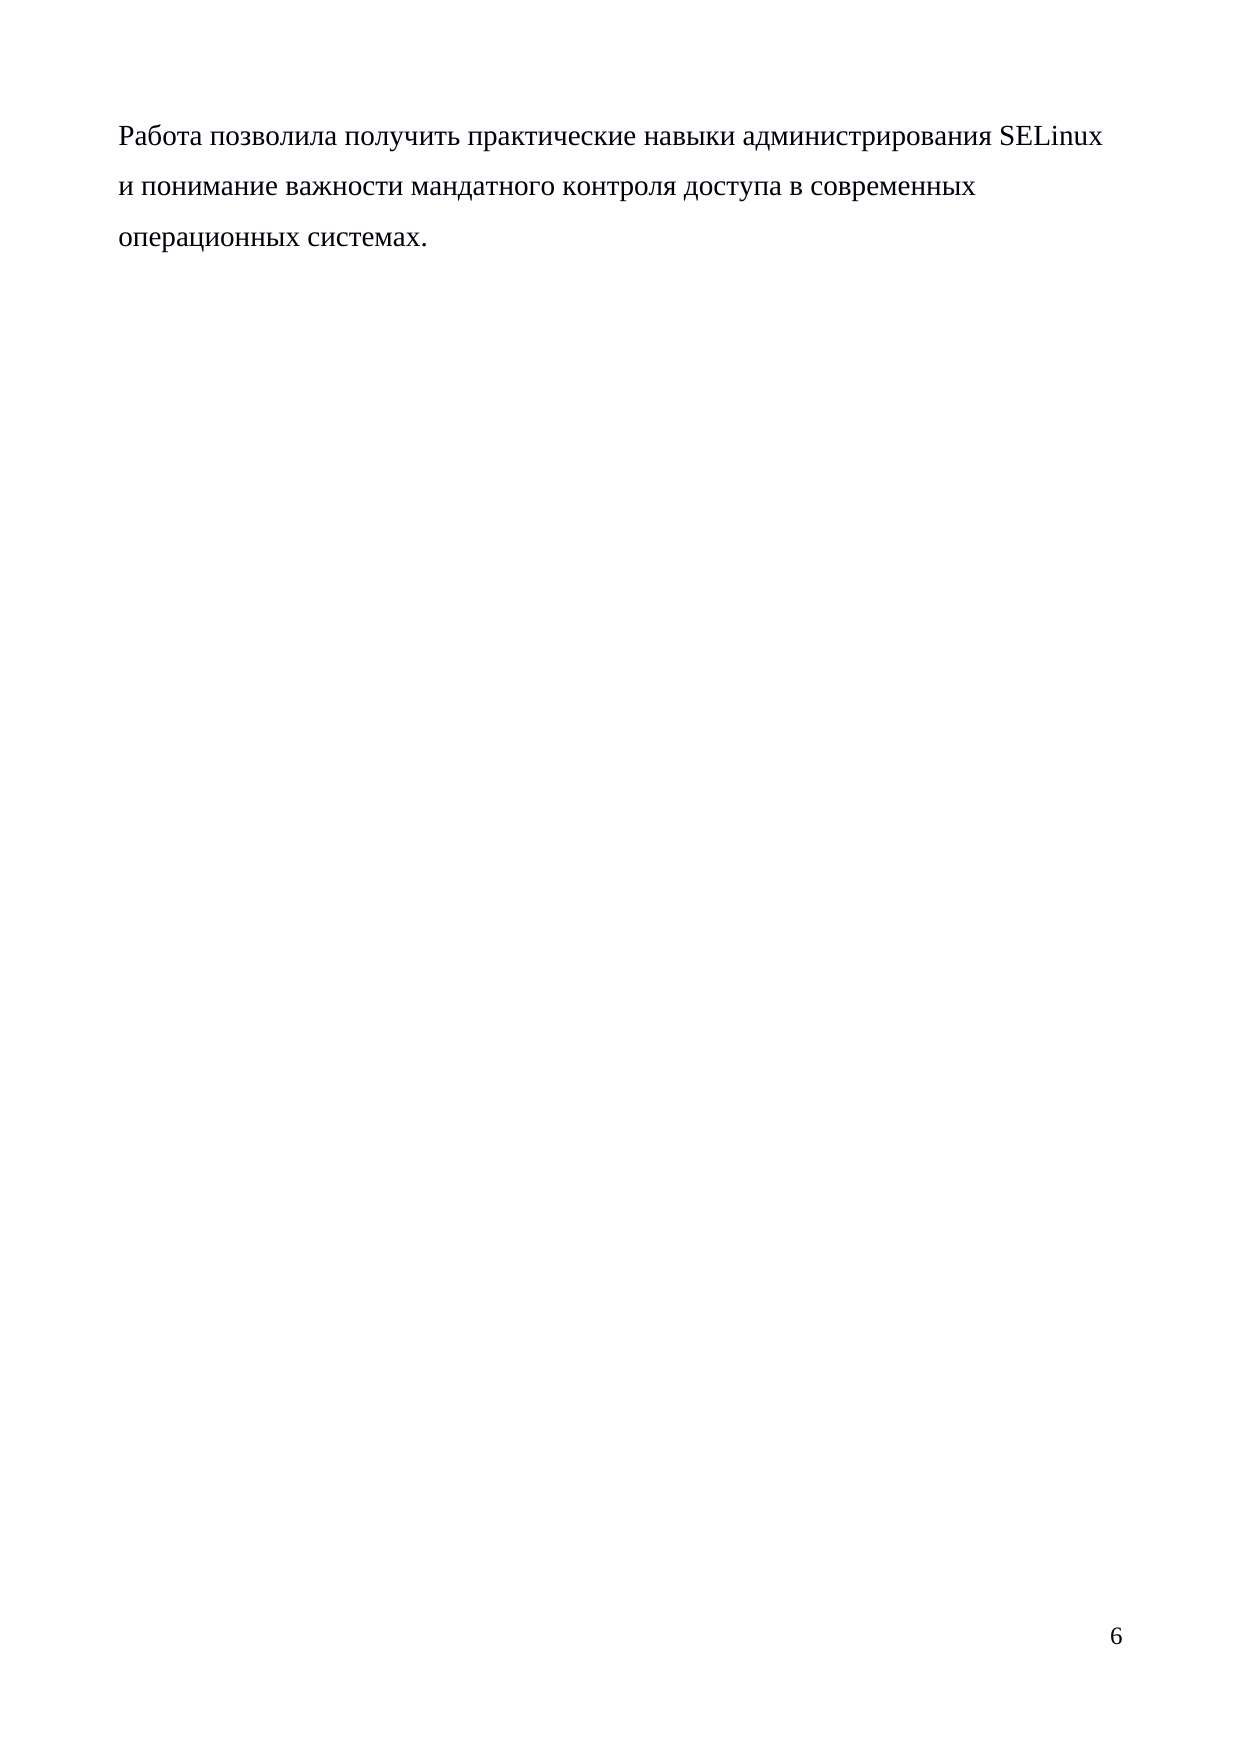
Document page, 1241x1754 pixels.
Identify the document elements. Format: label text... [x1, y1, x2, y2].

text Работа позволила получить практические навыки администрирования SELinux и понимание важности мандатного контроля доступа в современных операционных системах. [118, 118, 1122, 252]
